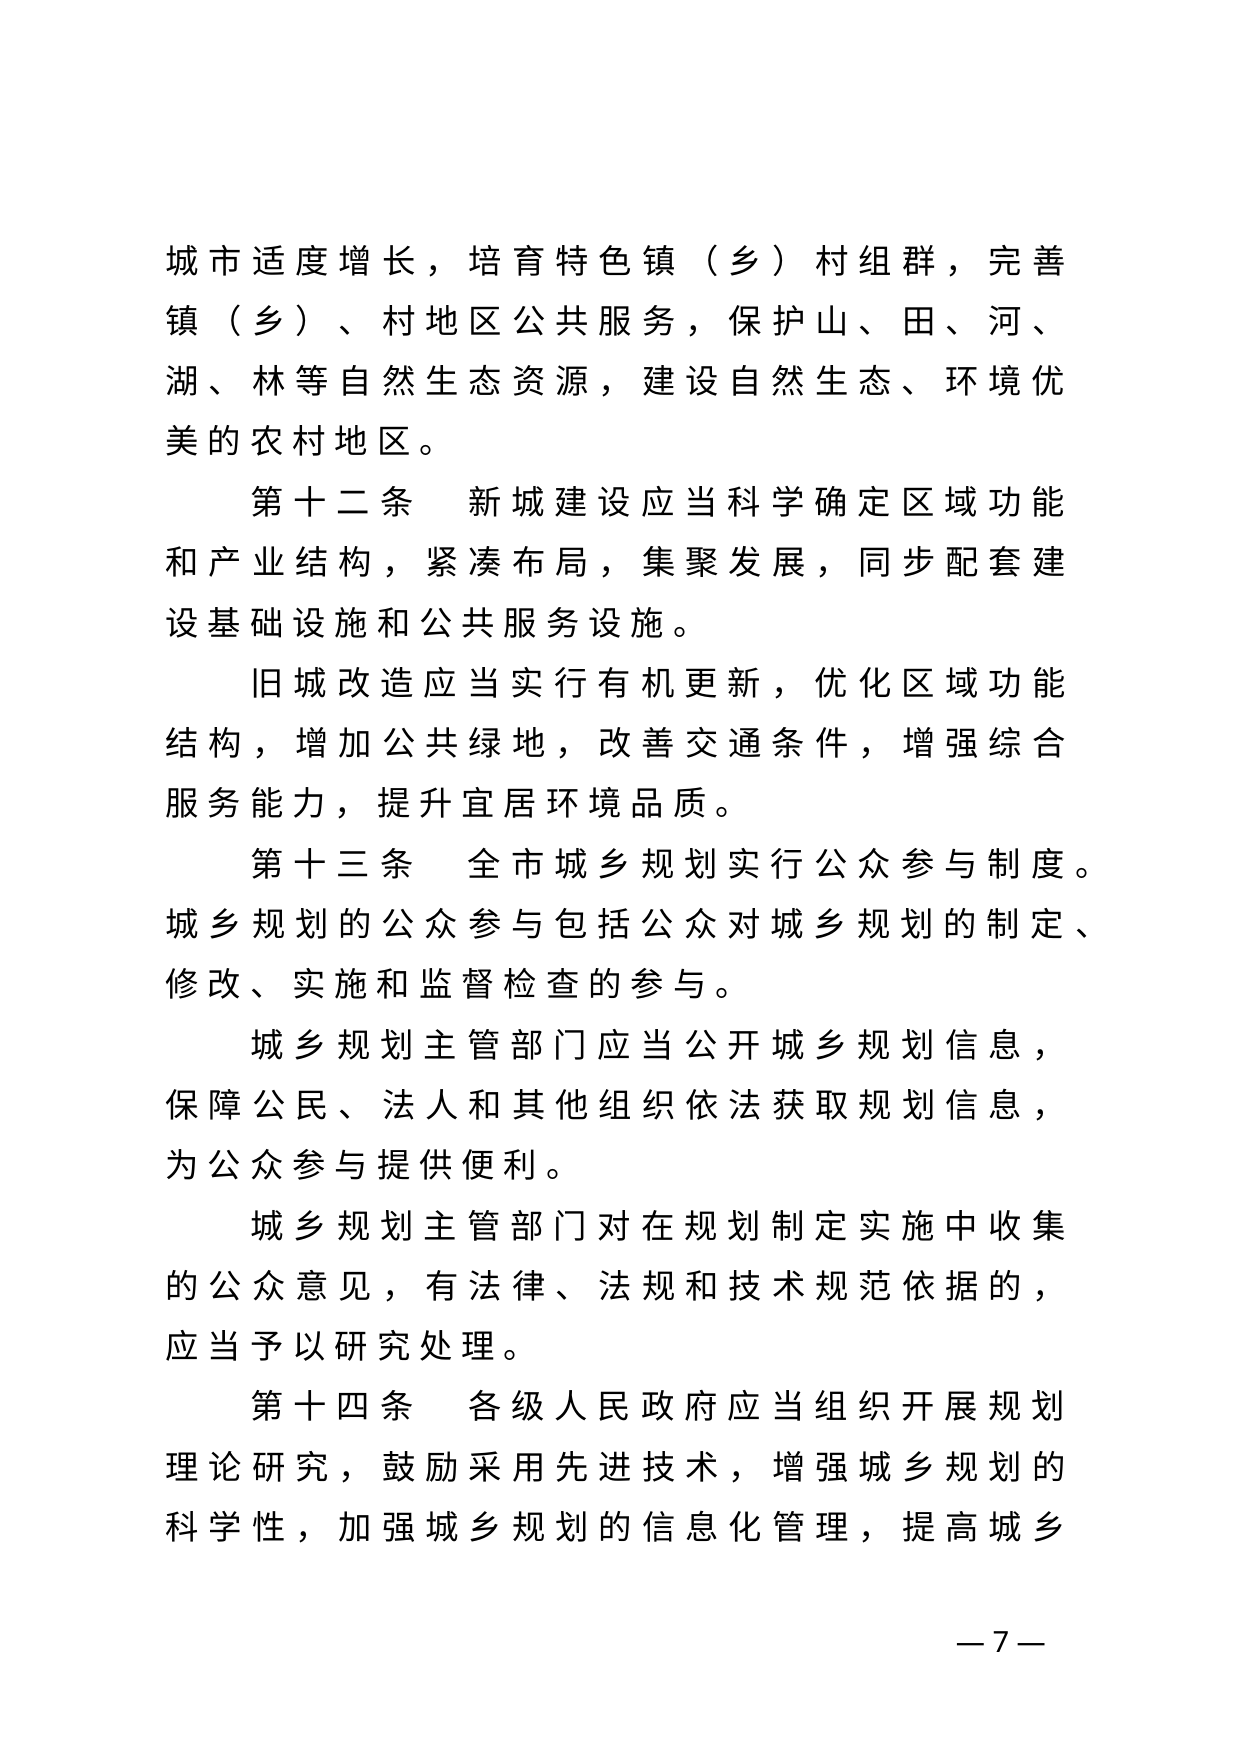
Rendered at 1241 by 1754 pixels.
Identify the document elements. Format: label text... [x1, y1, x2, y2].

text 城乡规划主管部门应当公开城乡规划信息，保障公民、法人和其他组织依法获取规划信息，为公众参与提供便利。 [165, 1012, 1075, 1193]
text 第十三条 全市城乡规划实行公众参与制度。城乡规划的公众参与包括公众对城乡规划的制定、修改、实施和监督检查的参与。 [165, 831, 1075, 1012]
text 第十二条 新城建设应当科学确定区域功能和产业结构，紧凑布局，集聚发展，同步配套建设基础设施和公共服务设施。 [165, 469, 1075, 651]
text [165, 1374, 1075, 1555]
text 旧城改造应当实行有机更新，优化区域功能结构，增加公共绿地，改善交通条件，增强综合服务能力，提升宜居环境品质。 [165, 651, 1075, 831]
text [165, 228, 1075, 469]
text 城乡规划主管部门对在规划制定实施中收集的公众意见，有法律、法规和技术规范依据的，应当予以研究处理。 [165, 1193, 1075, 1374]
